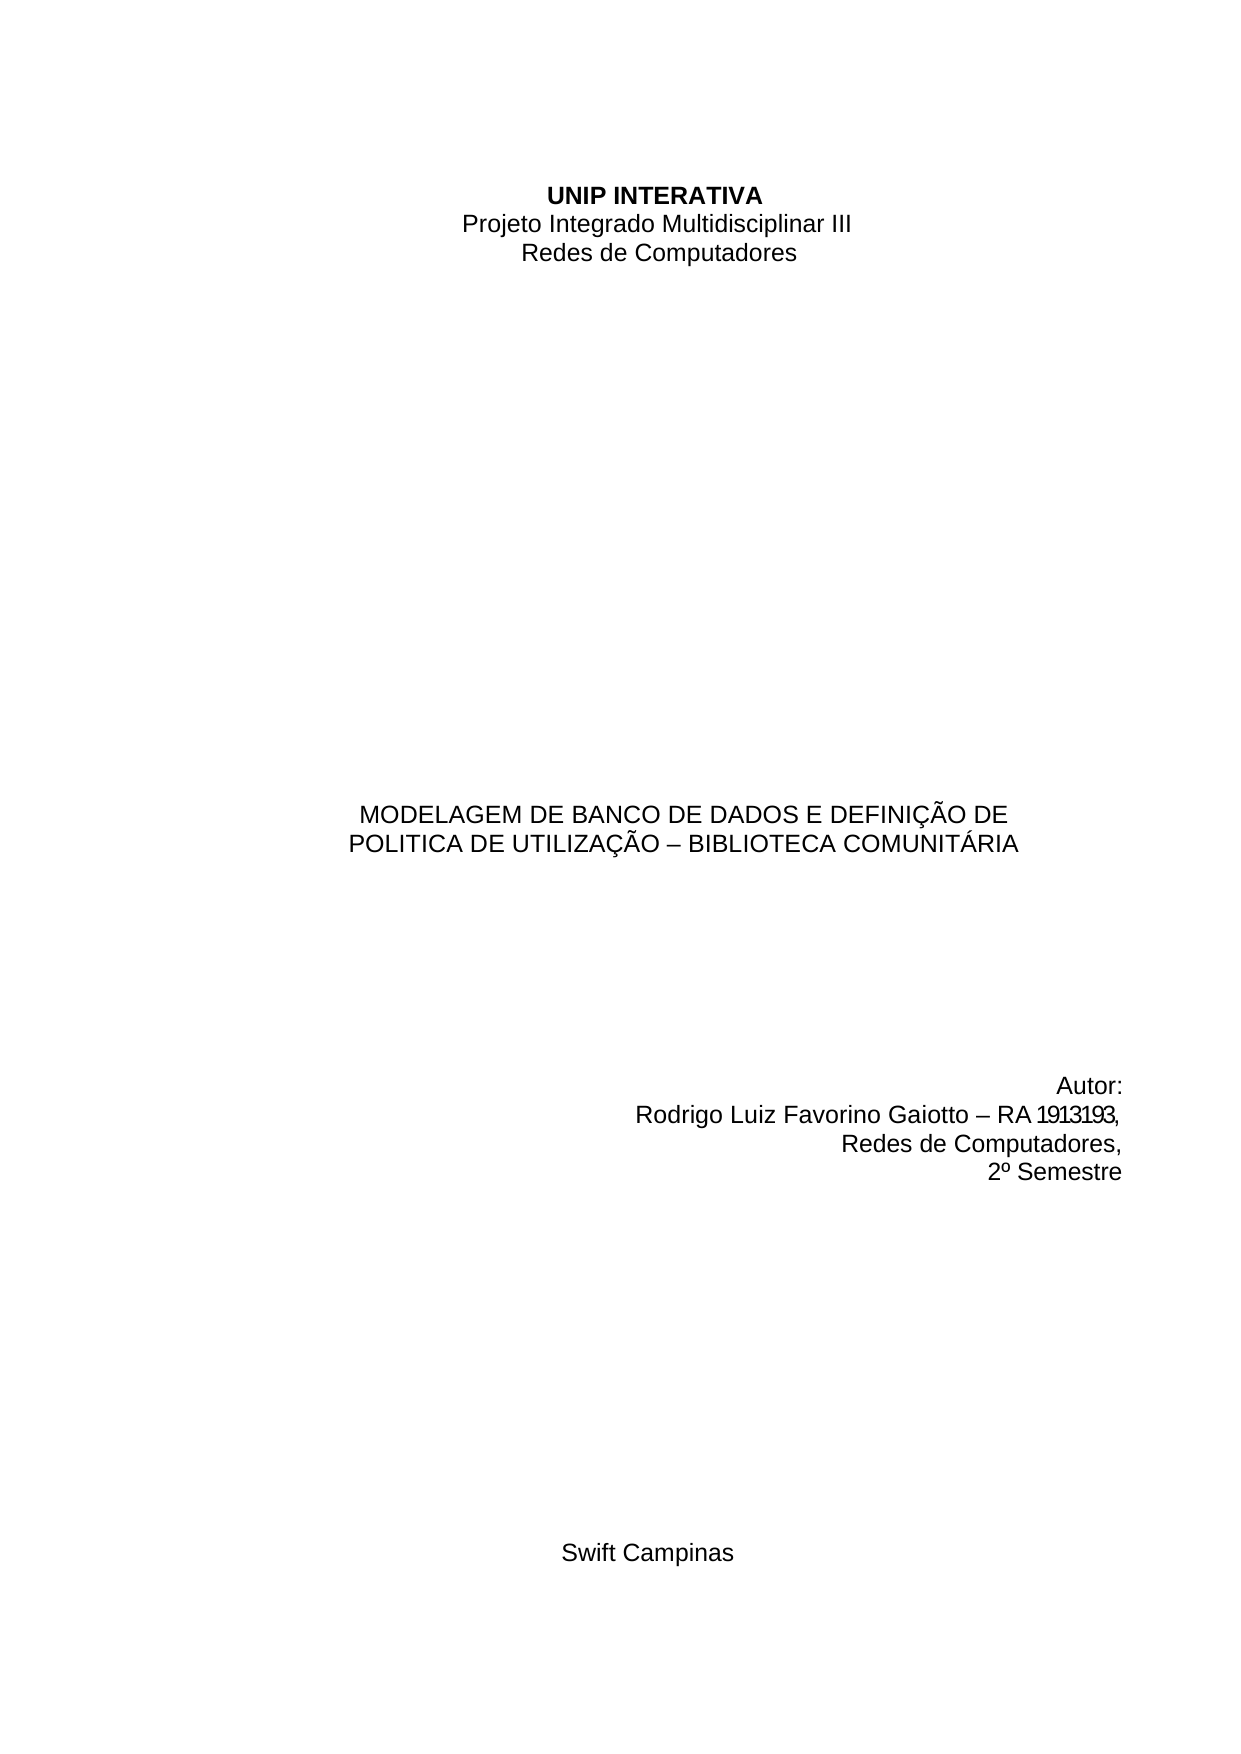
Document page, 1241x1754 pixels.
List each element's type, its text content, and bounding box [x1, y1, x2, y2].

text UNIP INTERATIVA [175, 181, 1135, 209]
text Redes de Computadores, 2º Semestre [175, 1128, 1122, 1186]
text Autor: Rodrigo Luiz Favorino Gaiotto – RA 1913193, [612, 1071, 1123, 1128]
text Swift Campinas [175, 1538, 1120, 1567]
text Projeto Integrado Multidisciplinar III [369, 209, 945, 238]
text MODELAGEM DE BANCO DE DADOS E DEFINIÇÃO DE POLITICA DE UTILIZAÇÃO – BIBLIOTECA COMUNITÁRIA [308, 800, 1061, 914]
text Redes de Computadores [381, 238, 937, 267]
